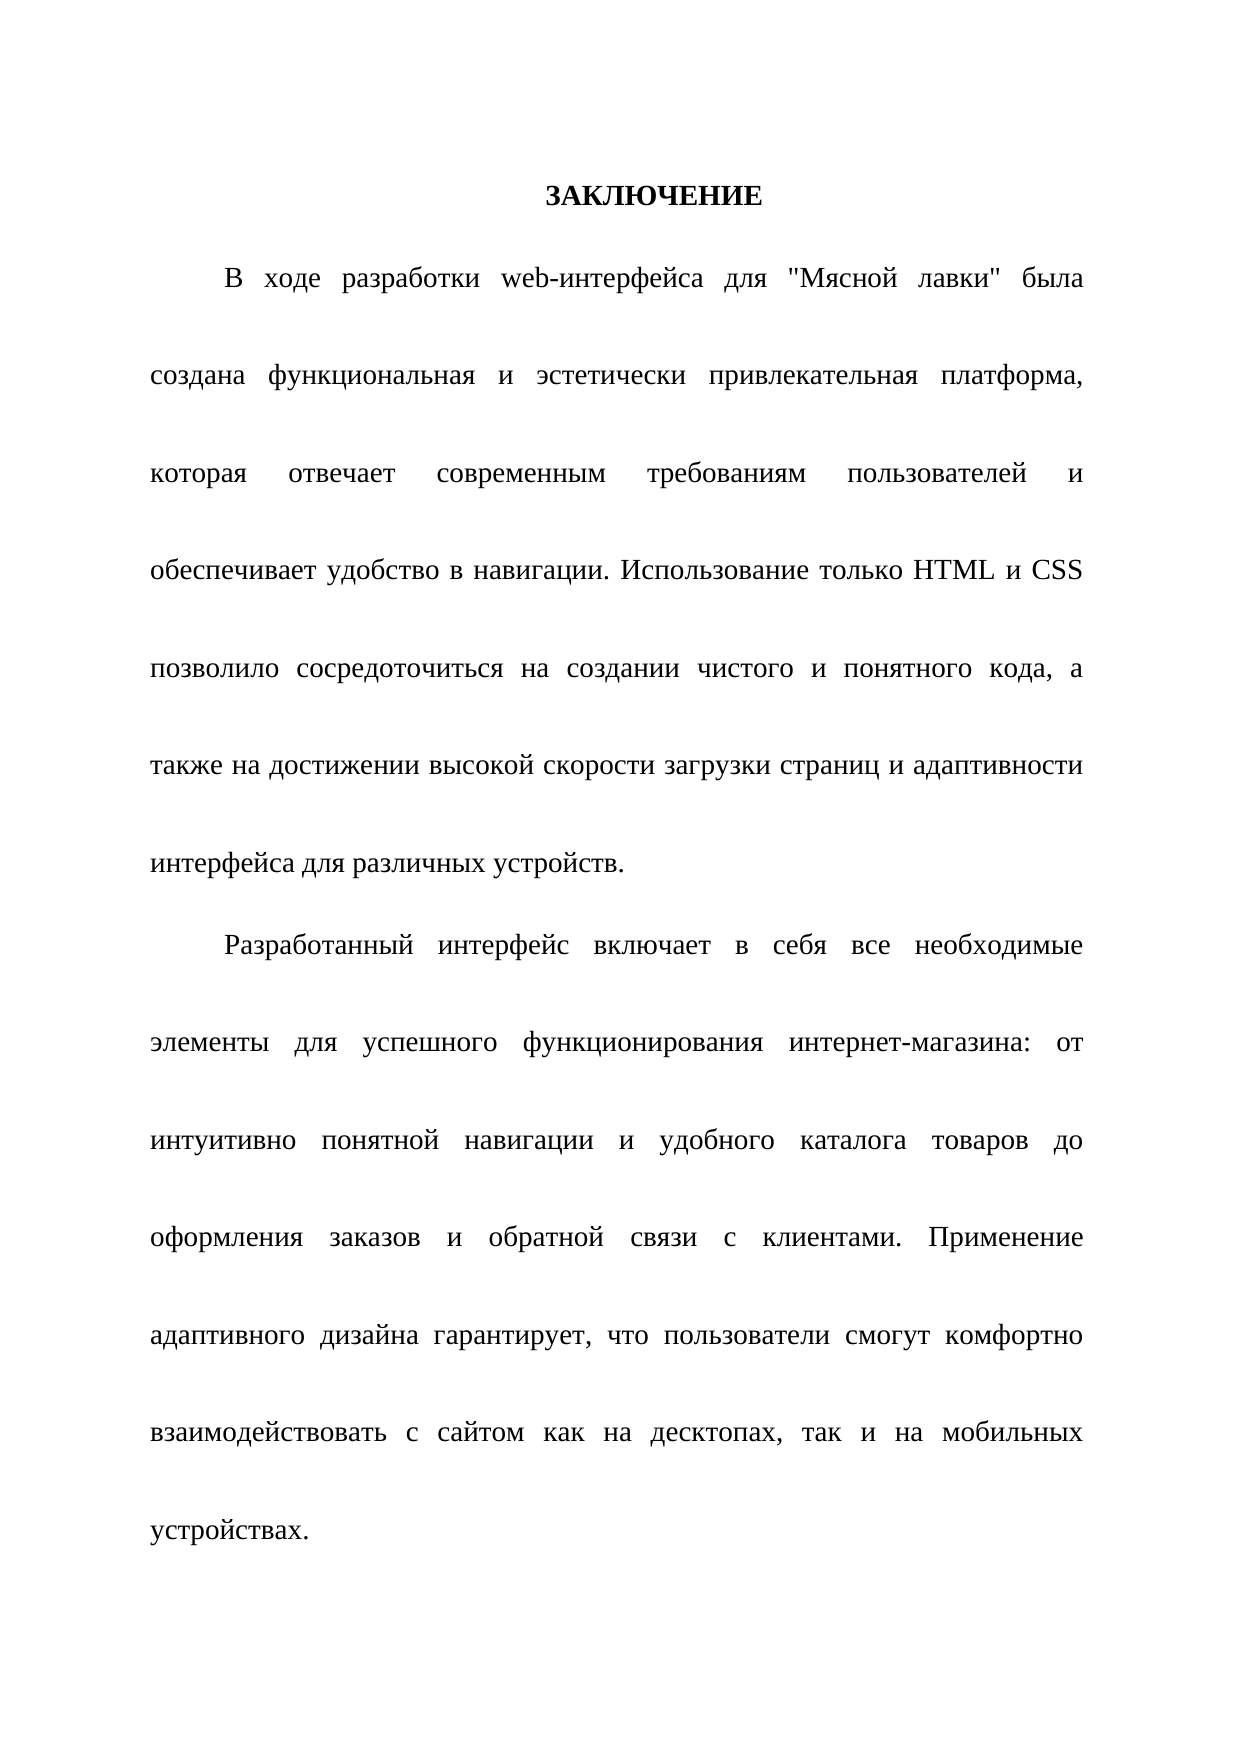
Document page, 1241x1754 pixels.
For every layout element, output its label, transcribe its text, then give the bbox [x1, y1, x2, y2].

text ЗАКЛЮЧЕНИЕ [150, 162, 1084, 227]
text Разработанный интерфейс включает в себя все необходимые элементы для успешного функционирования интернет-магазина: от интуитивно понятной навигации и удобного каталога товаров до оформления заказов и обратной связи с клиентами. Применение адаптивного дизайна гарантирует, что пользователи смогут комфортно взаимодействовать с сайтом как на десктопах, так и на мобильных устройствах. [150, 911, 1084, 1561]
text В ходе разработки web-интерфейса для "Мясной лавки" была создана функциональная и эстетически привлекательная платформа, которая отвечает современным требованиям пользователей и обеспечивает удобство в навигации. Использование только HTML и CSS позволило сосредоточиться на создании чистого и понятного кода, а также на достижении высокой скорости загрузки страниц и адаптивности интерфейса для различных устройств. [150, 244, 1084, 894]
